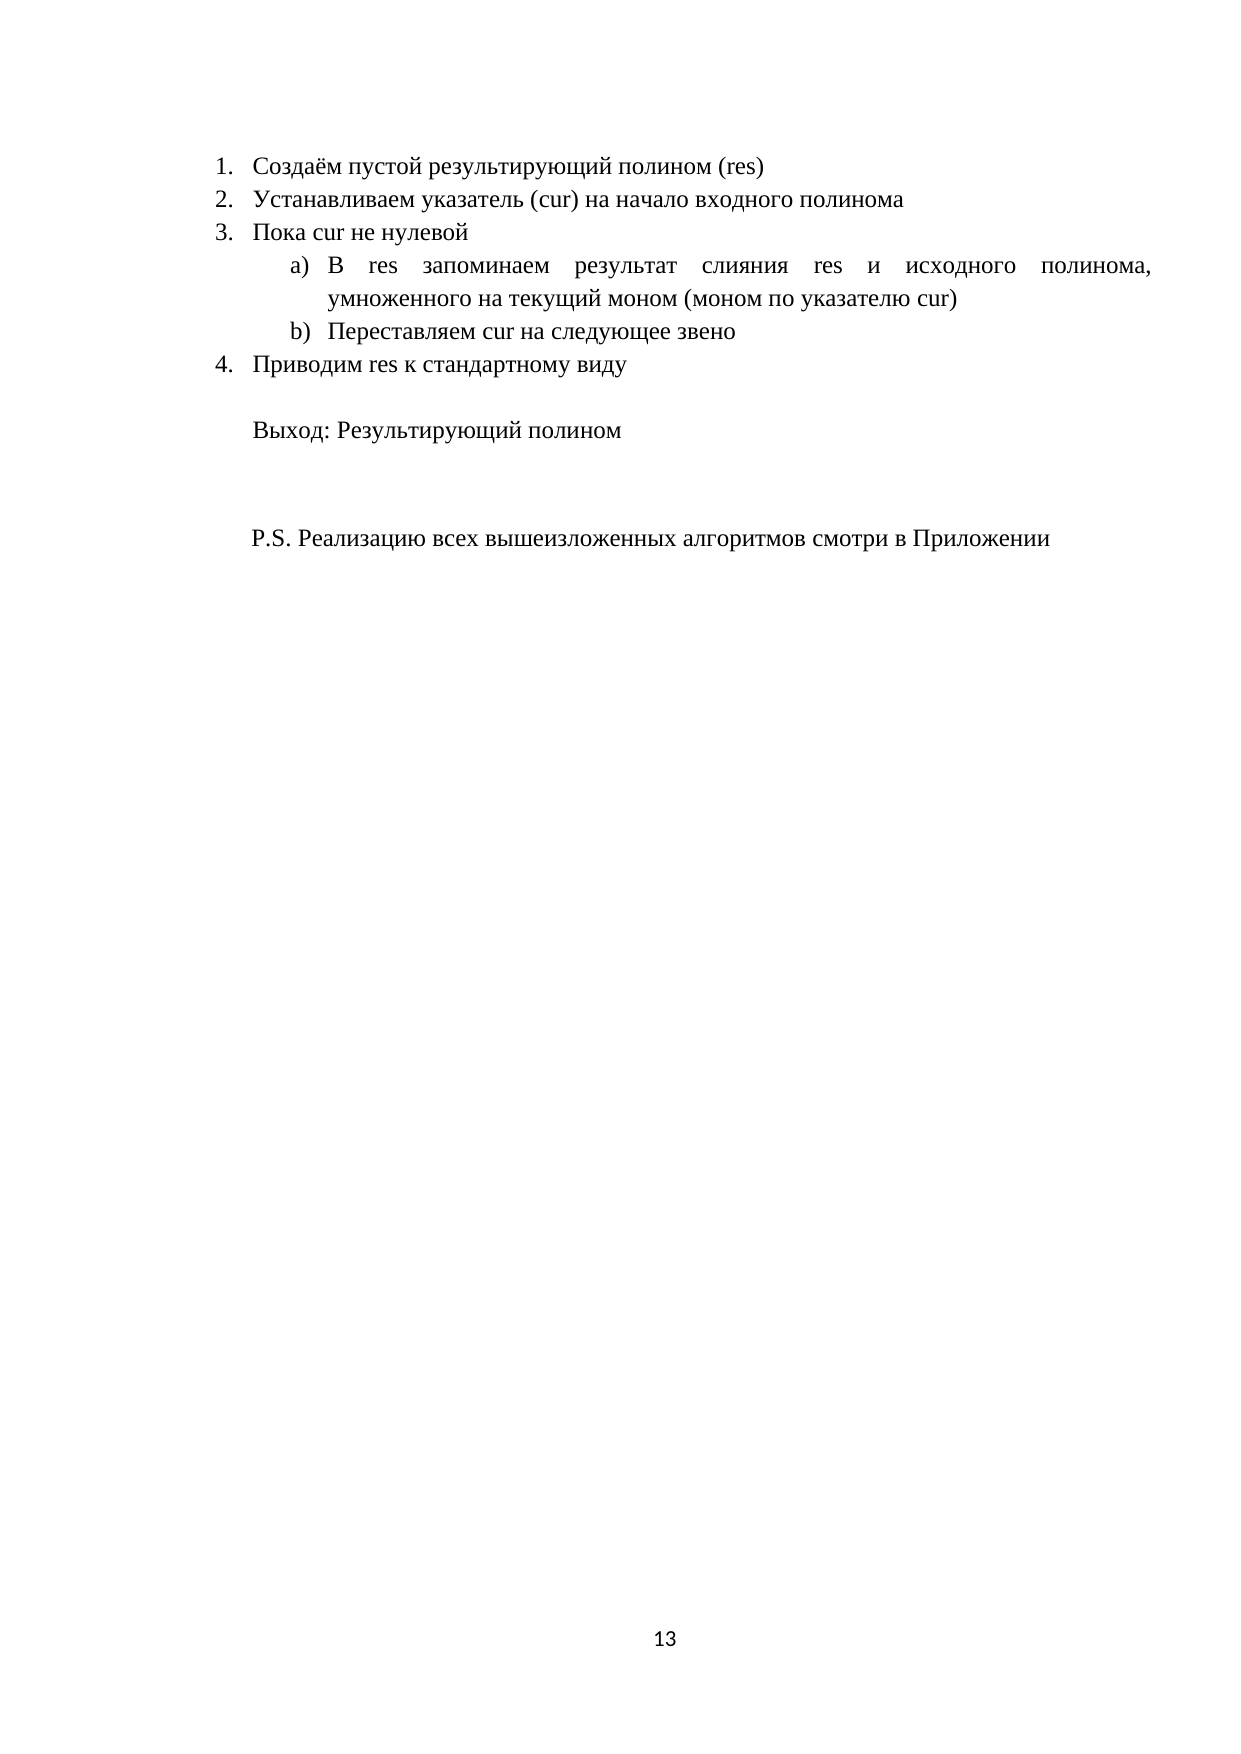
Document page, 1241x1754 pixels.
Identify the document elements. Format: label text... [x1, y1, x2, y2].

list Устанавливаем указатель (cur) на начало входного полинома [215, 184, 1152, 213]
list Создаём пустой результирующий полином (res) [215, 151, 1152, 180]
list Пока cur не нулевой [215, 217, 1152, 246]
list В res запоминаем результат слияния res и исходного полинома, умноженного на текущий моном (моном по указателю cur) [290, 250, 1152, 312]
list Приводим res к стандартному виду [215, 349, 1152, 378]
text P.S. Реализацию всех вышеизложенных алгоритмов смотри в Приложении [177, 523, 1152, 552]
list Выход: Результирующий полином [252, 415, 1152, 444]
list Переставляем cur на следующее звено [290, 316, 1152, 345]
